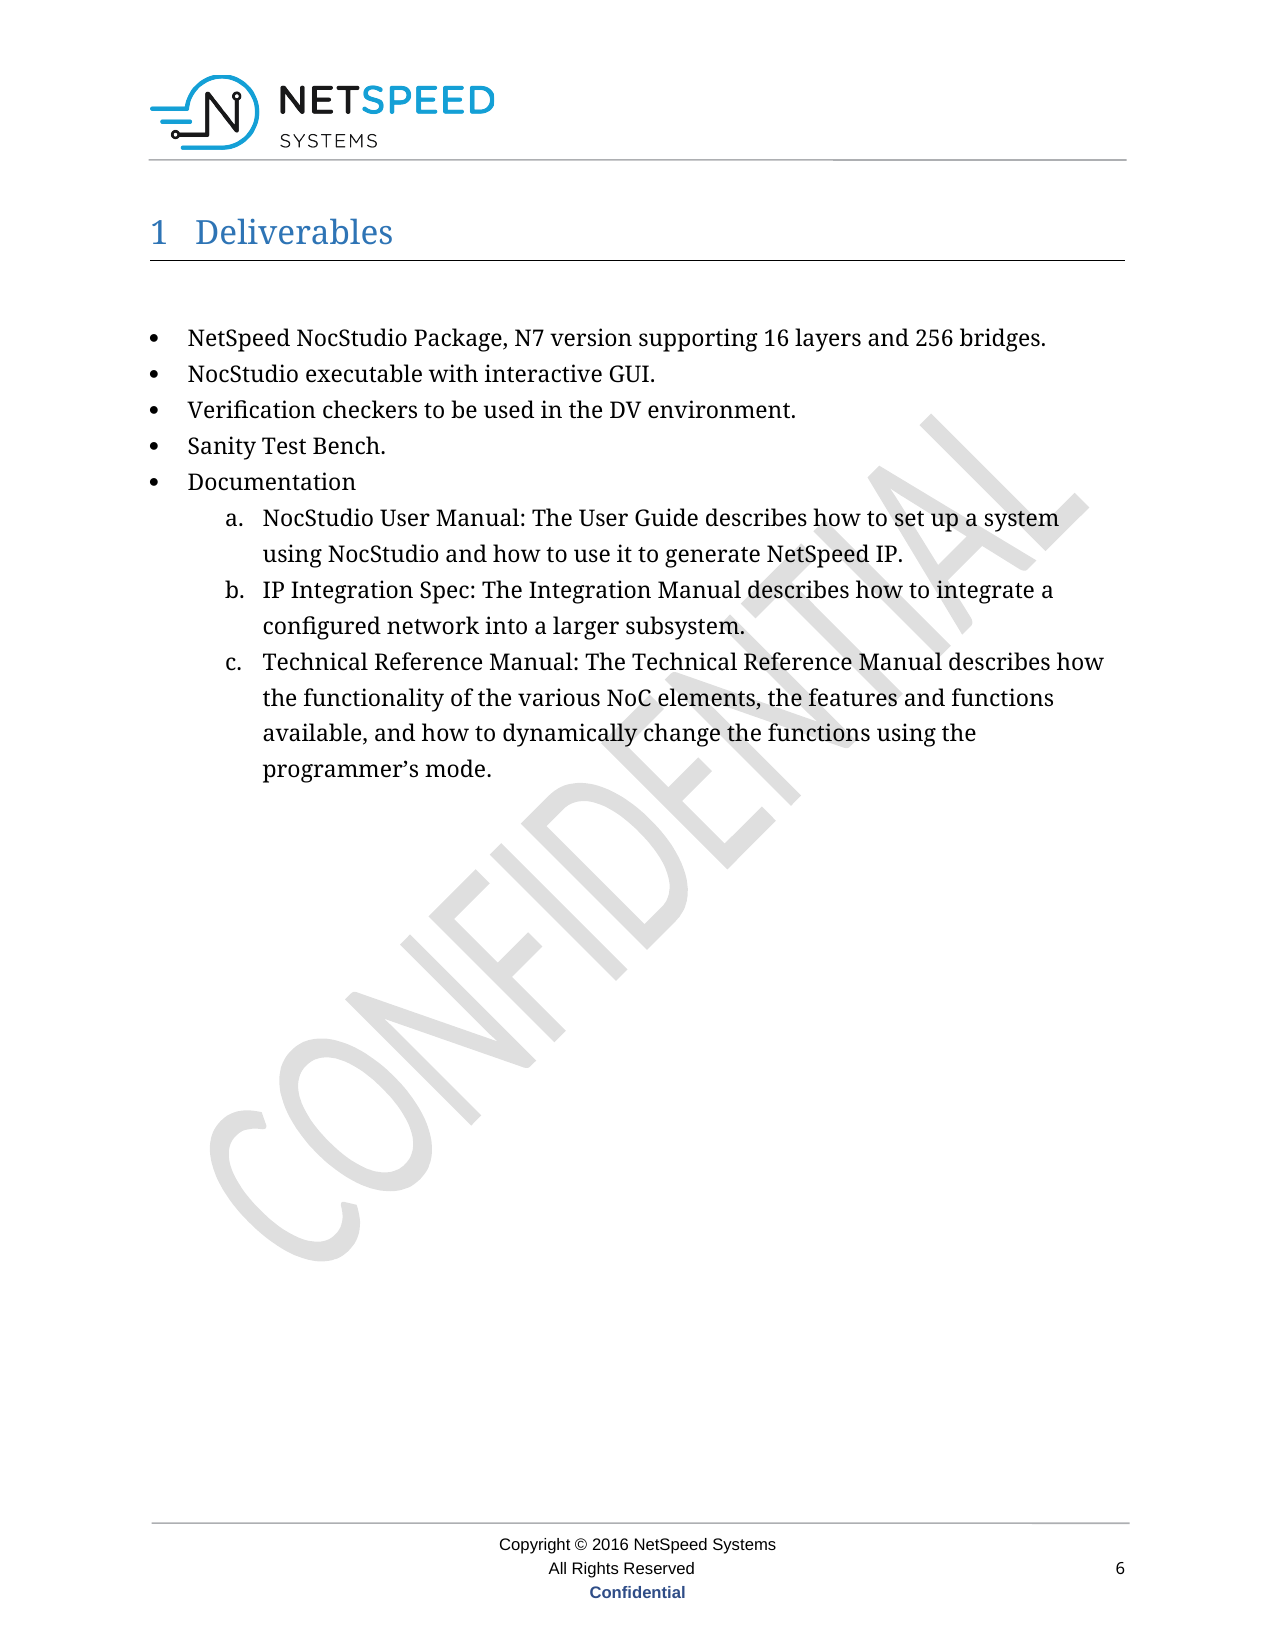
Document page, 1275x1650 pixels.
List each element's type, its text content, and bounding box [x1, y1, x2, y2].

list Documentation [150, 466, 1125, 497]
picture [150, 75, 495, 150]
list IP Integration Spec: The Integration Manual describes how to integrate a configured network into a larger subsystem. [225, 574, 1125, 641]
list Technical Reference Manual: The Technical Reference Manual describes how the functionality of the various NoC elements, the features and functions available, and how to dynamically change the functions using the programmer’s mode. [225, 646, 1125, 784]
list NocStudio User Manual: The User Guide describes how to set up a system using NocStudio and how to use it to generate NetSpeed IP. [225, 502, 1125, 569]
list NetSpeed NocStudio Package, N7 version supporting 16 layers and 256 bridges. [150, 322, 1125, 353]
list Sanity Test Bench. [150, 430, 1125, 461]
list Verification checkers to be used in the DV environment. [150, 394, 1125, 425]
subtitle Deliverables [150, 191, 1125, 260]
list NocStudio executable with interactive GUI. [150, 358, 1125, 389]
